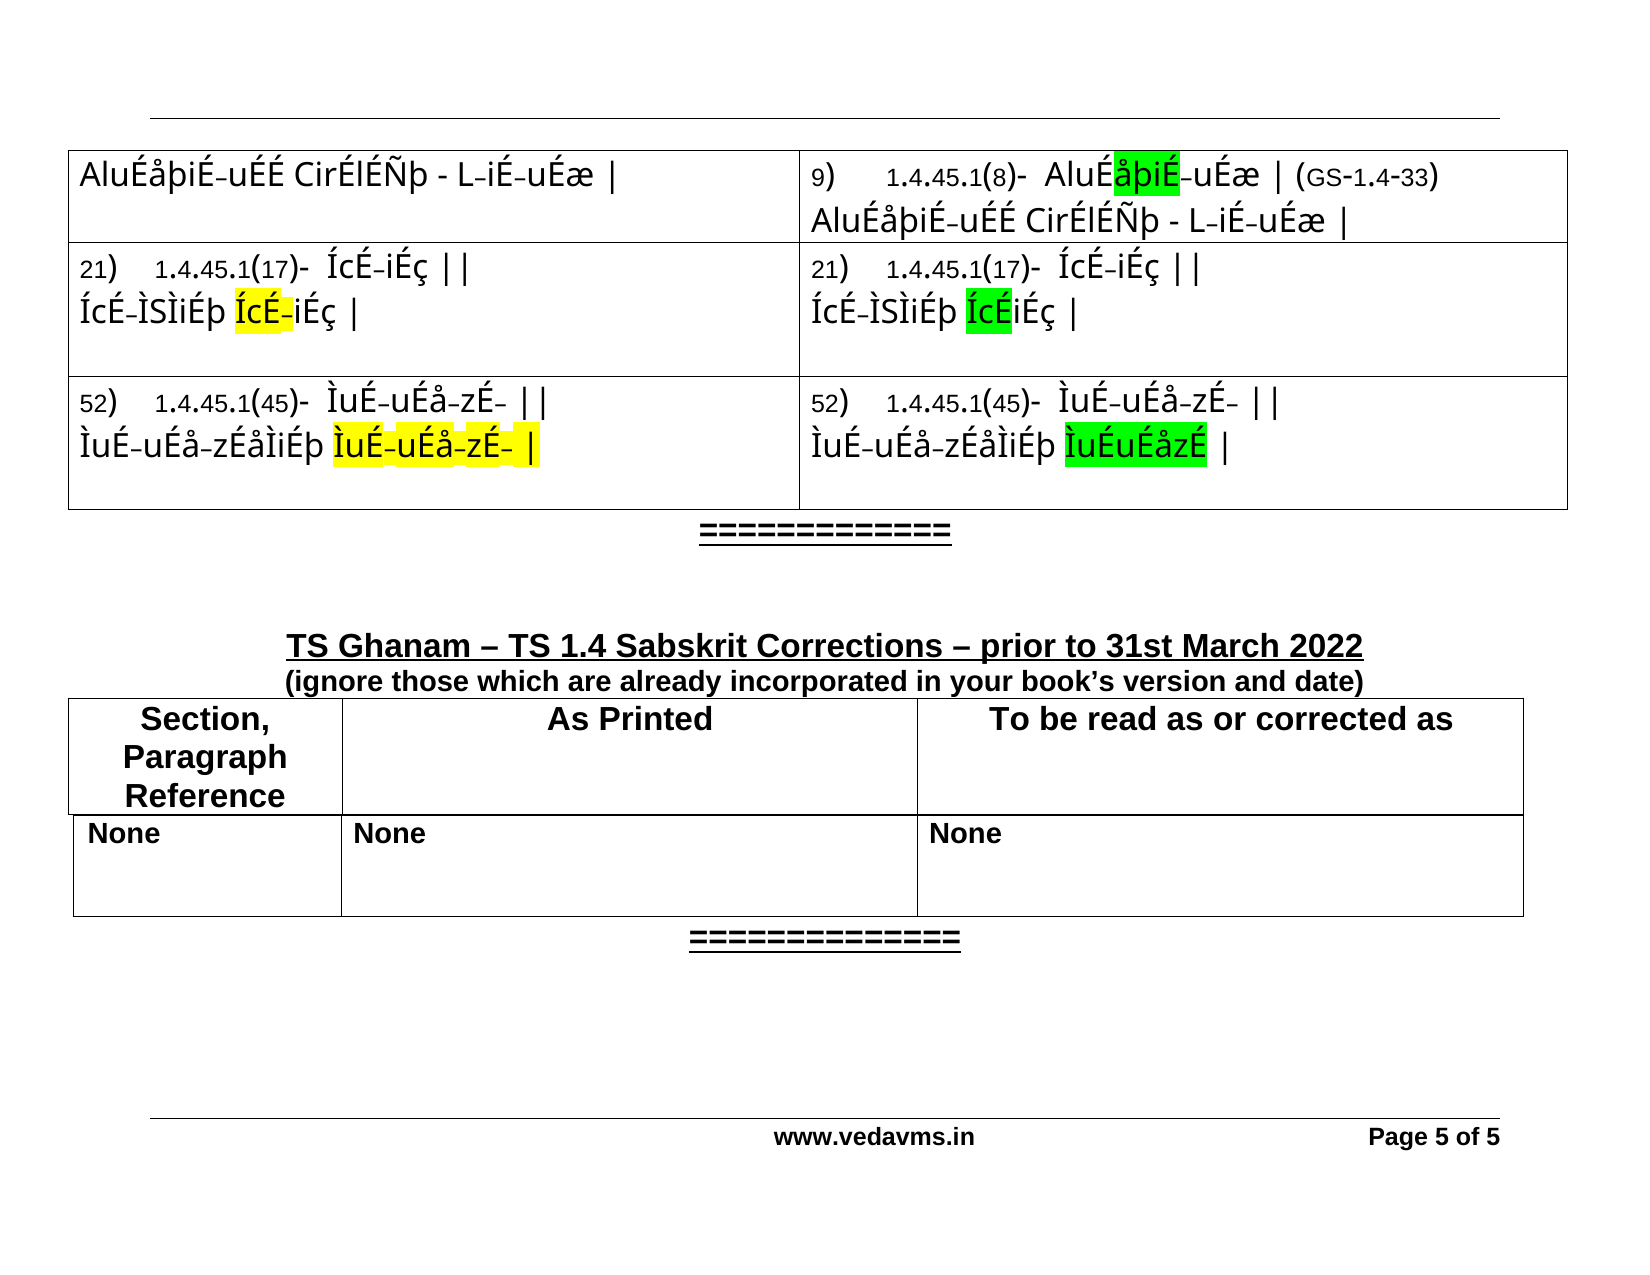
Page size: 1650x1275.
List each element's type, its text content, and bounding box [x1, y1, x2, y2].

table_header None [342, 816, 917, 916]
text ============== [150, 917, 1500, 956]
table_header None [918, 816, 1523, 916]
text ============= [150, 510, 1500, 549]
table_cell 21) 1.4.45.1(17)- ÍcÉ–iÉç || ÍcÉ–ÌSÌiÉþ ÍcÉ–iÉç | [69, 243, 799, 376]
table_header Section, Paragraph Reference [69, 699, 342, 814]
table_header As Printed [343, 699, 917, 814]
text (ignore those which are already incorporated in your book’s version and date) [150, 664, 1500, 698]
table_cell 52) 1.4.45.1(45)- ÌuÉ–uÉå–zÉ– || ÌuÉ–uÉå–zÉåÌiÉþ ÌuÉ–uÉå–zÉ– | [69, 377, 799, 509]
table_cell 21) 1.4.45.1(17)- ÍcÉ–iÉç || ÍcÉ–ÌSÌiÉþ ÍcÉiÉç | [800, 243, 1567, 376]
table_cell 52) 1.4.45.1(45)- ÌuÉ–uÉå–zÉ– || ÌuÉ–uÉå–zÉåÌiÉþ ÌuÉuÉåzÉ | [800, 377, 1567, 509]
text TS Ghanam – TS 1.4 Sabskrit Corrections – prior to 31st March 2022 [150, 626, 1500, 664]
table_header None [74, 816, 341, 916]
table_header To be read as or corrected as [918, 699, 1523, 814]
